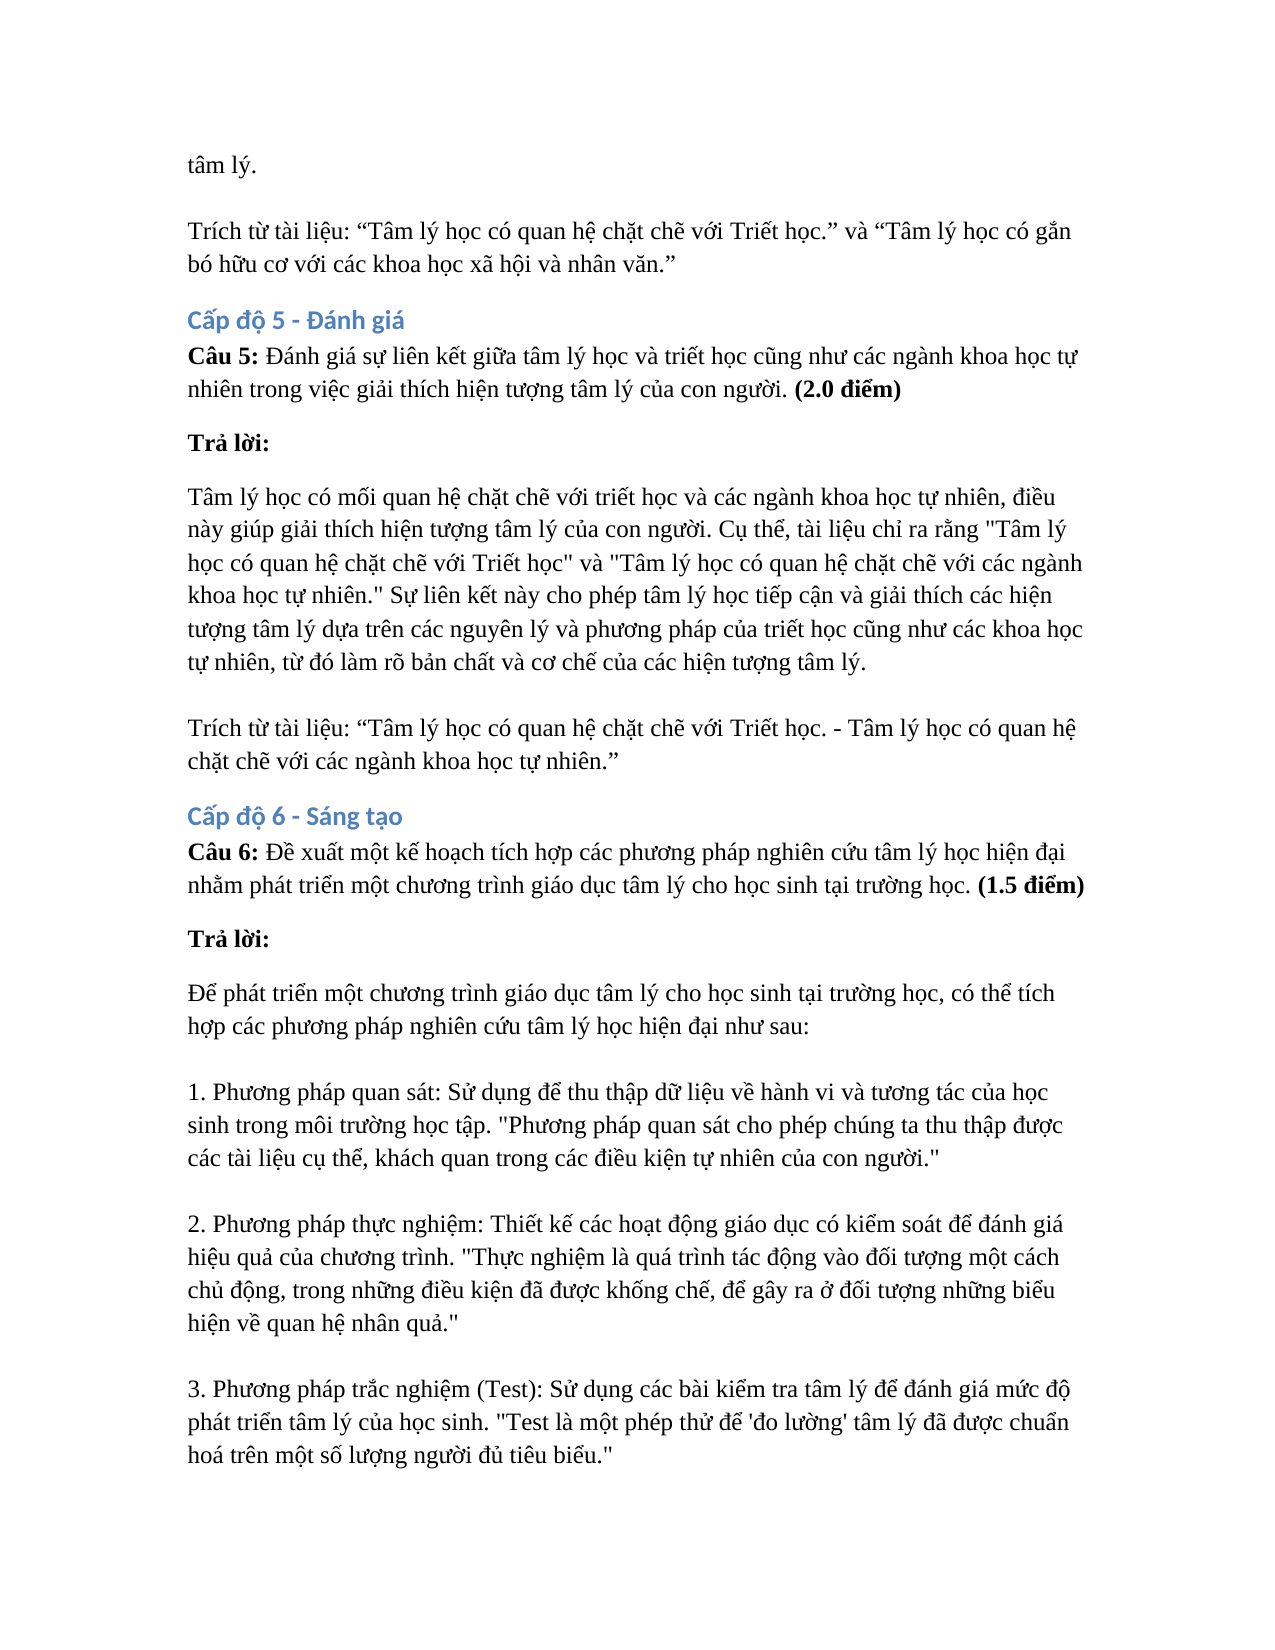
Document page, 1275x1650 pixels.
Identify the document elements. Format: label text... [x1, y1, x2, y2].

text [187, 978, 1087, 1469]
text Tâm lý học có mối quan hệ chặt chẽ với triết học và các ngành khoa học tự nhiên, điều này giúp giải thích hiện tượng tâm lý của con người. Cụ thể, tài liệu chỉ ra rằng "Tâm lý học có quan hệ chặt chẽ với Triết học" và "Tâm lý học có quan hệ chặt chẽ với các ngành khoa học tự nhiên." Sự liên kết này cho phép tâm lý học tiếp cận và giải thích các hiện tượng tâm lý dựa trên các nguyên lý và phương pháp của triết học cũng như các khoa học tự nhiên, từ đó làm rõ bản chất và cơ chế của các hiện tượng tâm lý. Trích từ tài liệu: “Tâm lý học có quan hệ chặt chẽ với Triết học. - Tâm lý học có quan hệ chặt chẽ với các ngành khoa học tự nhiên.” [187, 482, 1087, 774]
text Câu 5: Đánh giá sự liên kết giữa tâm lý học và triết học cũng như các ngành khoa học tự nhiên trong việc giải thích hiện tượng tâm lý của con người. (2.0 điểm) [187, 341, 1087, 403]
text Câu 6: Đề xuất một kế hoạch tích hợp các phương pháp nghiên cứu tâm lý học hiện đại nhằm phát triển một chương trình giáo dục tâm lý cho học sinh tại trường học. (1.5 điểm) [187, 837, 1087, 899]
text Trả lời: [187, 924, 1087, 953]
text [187, 150, 1087, 278]
subtitle Cấp độ 5 - Đánh giá [187, 303, 1087, 336]
text Trả lời: [187, 428, 1087, 456]
subtitle Cấp độ 6 - Sáng tạo [187, 799, 1087, 833]
